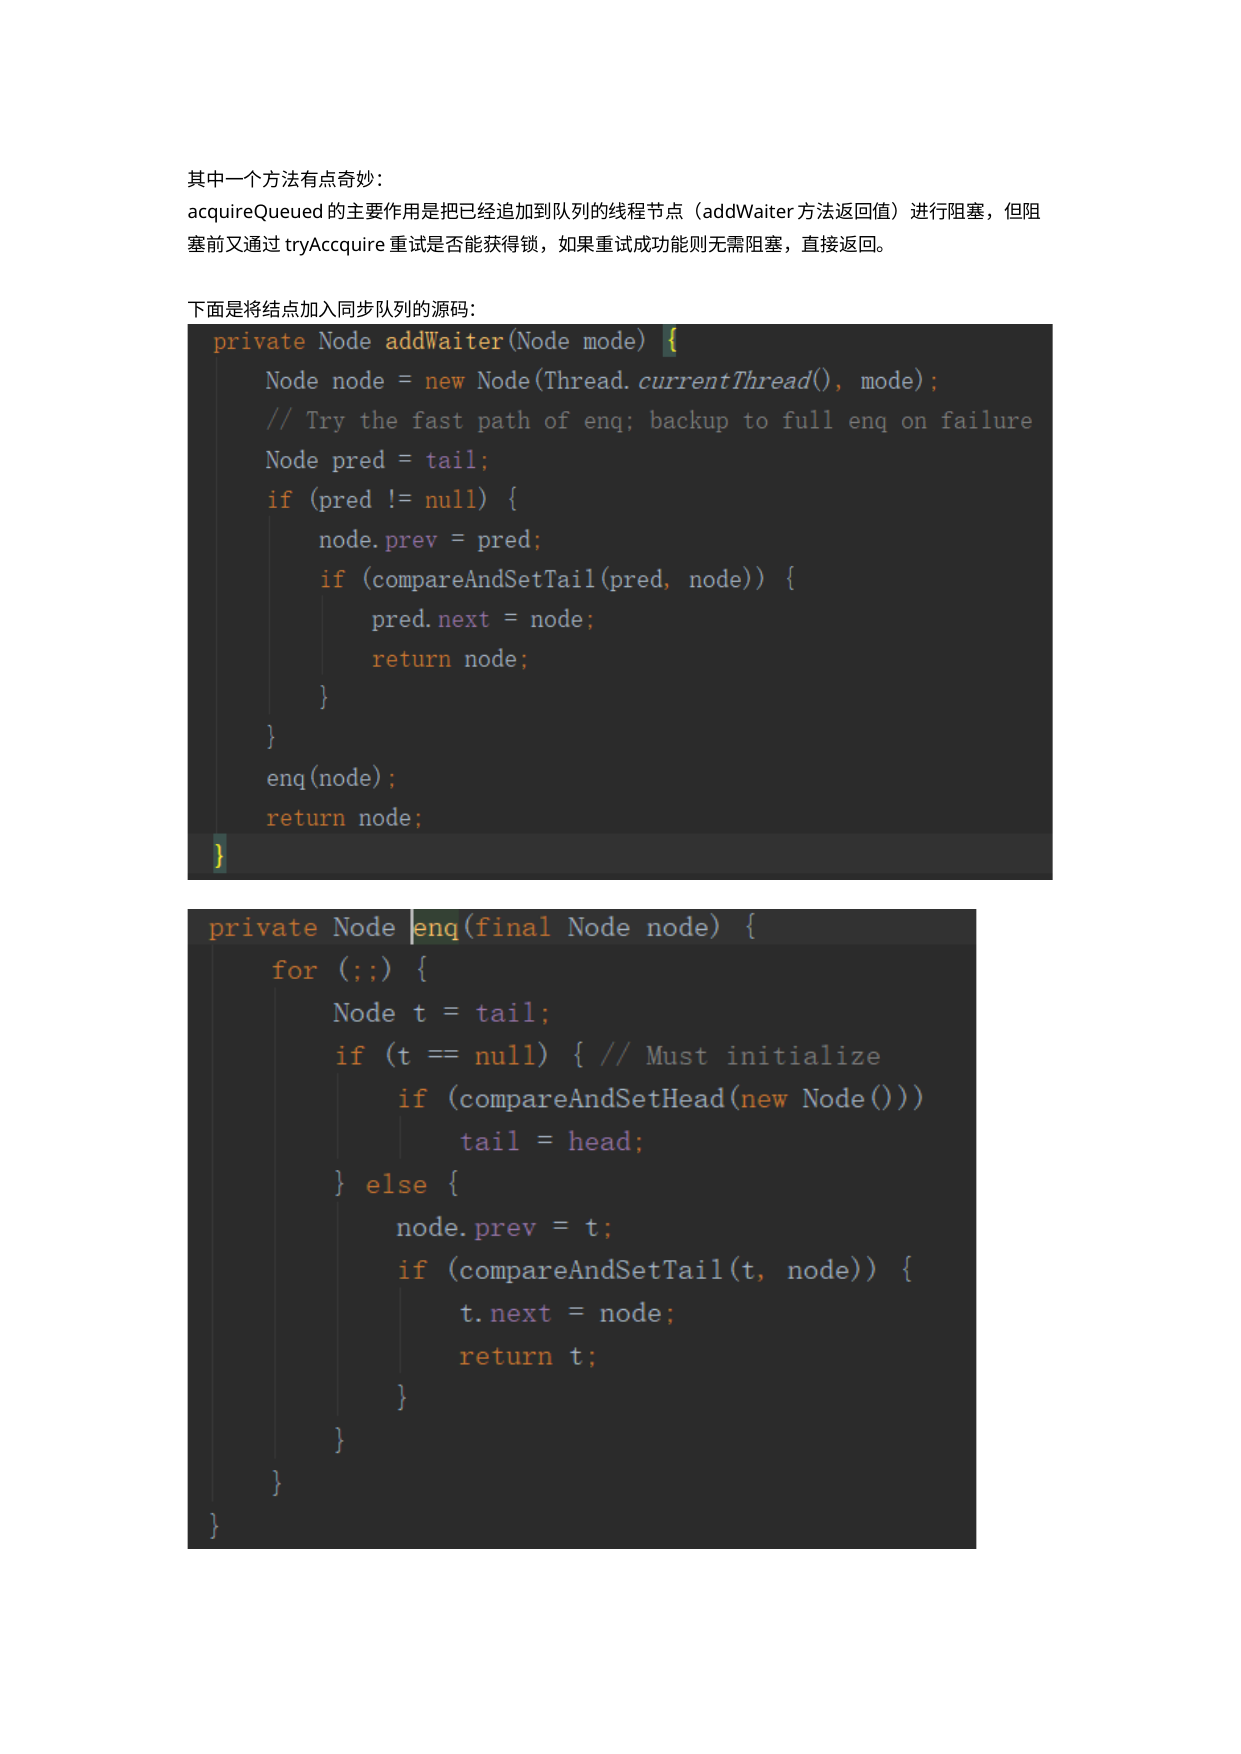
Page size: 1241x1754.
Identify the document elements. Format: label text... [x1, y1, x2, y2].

picture [187, 324, 1053, 880]
text 下面是将结点加入同步队列的源码： [187, 292, 1053, 324]
text acquireQueued的主要作用是把已经追加到队列的线程节点（addWaiter方法返回值）进行阻塞，但阻塞前又通过tryAccquire重试是否能获得锁，如果重试成功能则无需阻塞，直接返回。 [187, 194, 1053, 259]
picture [187, 909, 977, 1549]
text 其中一个方法有点奇妙： [187, 162, 1053, 194]
